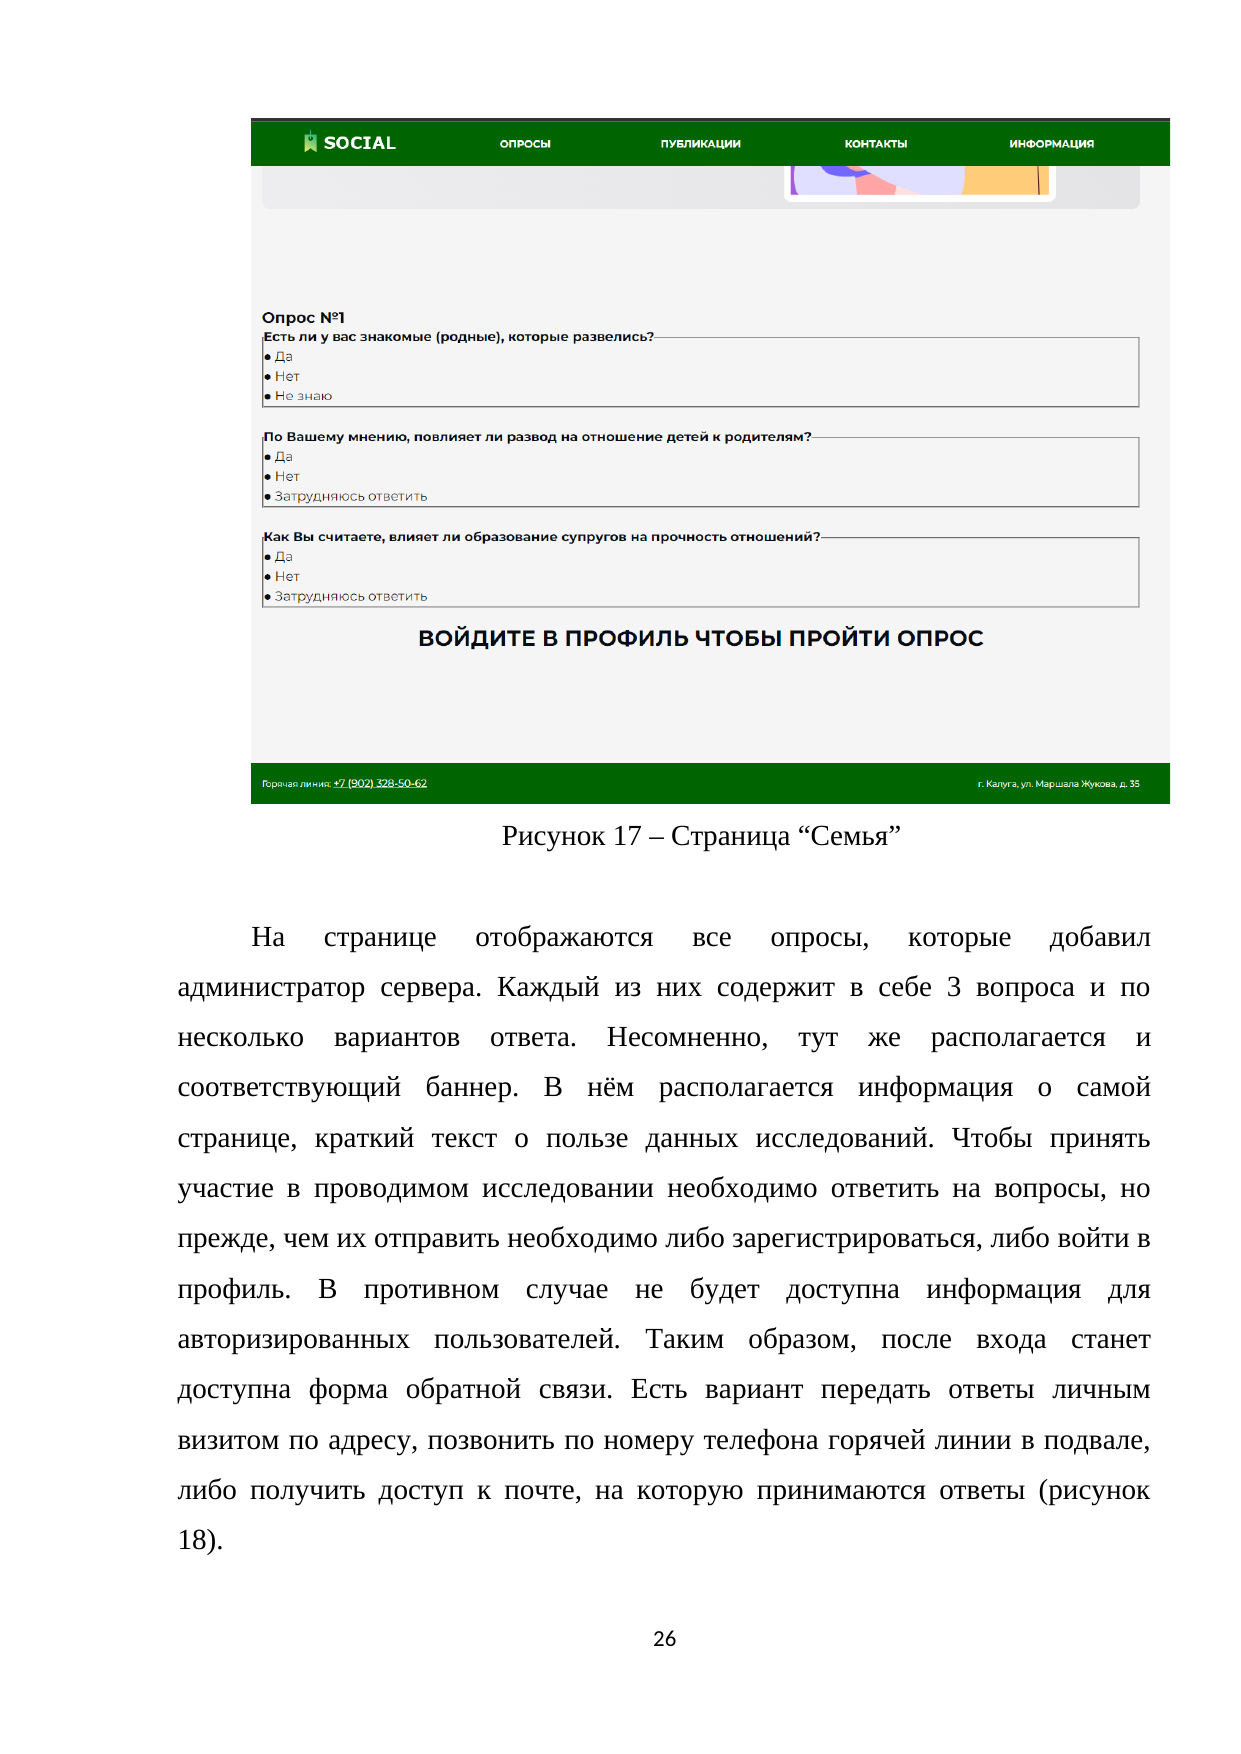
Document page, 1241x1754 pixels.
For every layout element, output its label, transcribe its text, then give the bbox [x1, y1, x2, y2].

text На странице отображаются все опросы, которые добавил администратор сервера. Каждый из них содержит в себе 3 вопроса и по несколько вариантов ответа. Несомненно, тут же располагается и соответствующий баннер. В нём располагается информация о самой странице, краткий текст о пользе данных исследований. Чтобы принять участие в проводимом исследовании необходимо ответить на вопросы, но прежде, чем их отправить необходимо либо зарегистрироваться, либо войти в профиль. В противном случае не будет доступна информация для авторизированных пользователей. Таким образом, после входа станет доступна форма обратной связи. Есть вариант передать ответы личным визитом по адресу, позвонить по номеру телефона горячей линии в подвале, либо получить доступ к почте, на которую принимаются ответы (рисунок 18). [177, 919, 1152, 1556]
text Рисунок 17 – Страница “Семья” [177, 818, 1152, 852]
picture [251, 118, 1171, 804]
